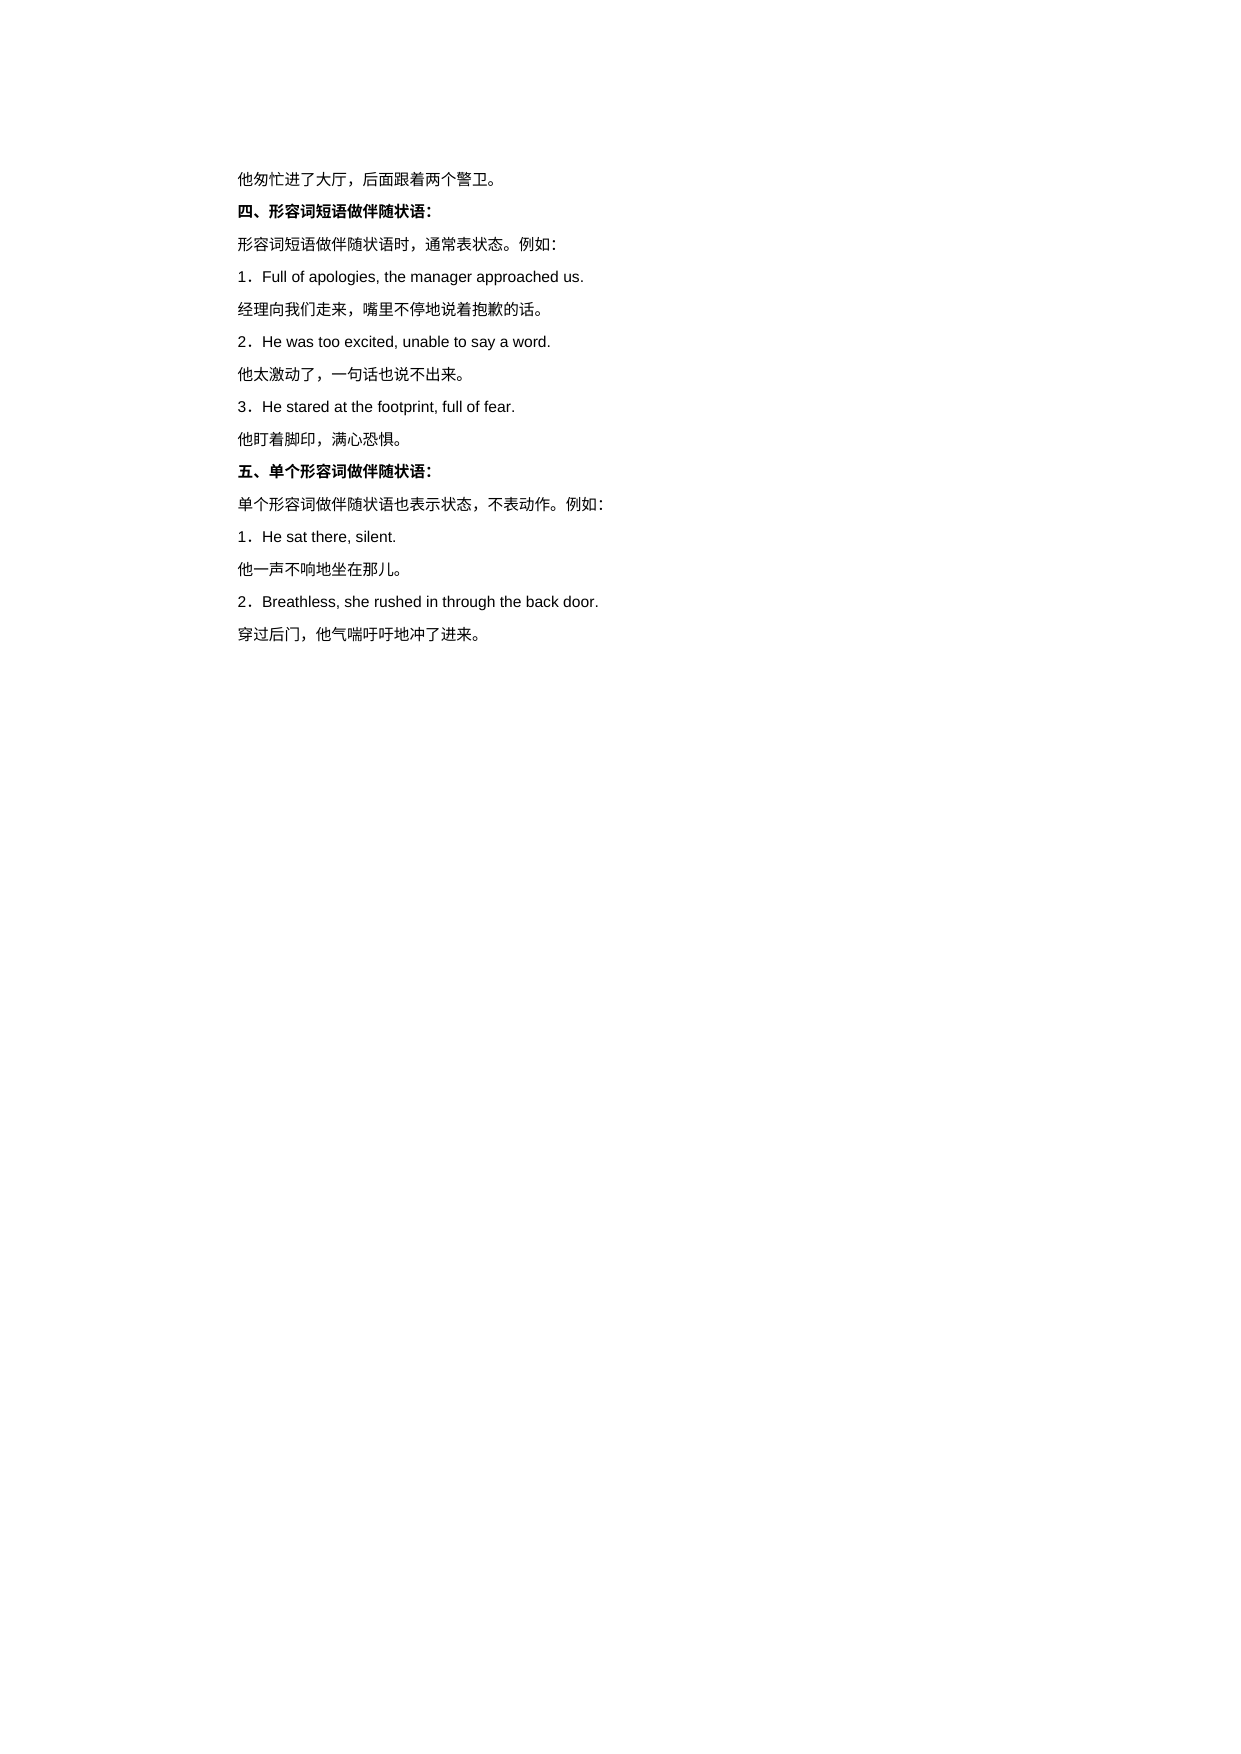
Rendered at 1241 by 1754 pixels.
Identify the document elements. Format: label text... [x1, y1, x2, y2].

text 形容词短语做伴随状语时，通常表状态。例如： [187, 227, 1053, 259]
text 他一声不响地坐在那儿。 [187, 552, 1053, 584]
text 经理向我们走来，嘴里不停地说着抱歉的话。 [187, 292, 1053, 324]
text 2．He was too excited, unable to say a word. [187, 324, 1053, 357]
text 单个形容词做伴随状语也表示状态，不表动作。例如： [187, 487, 1053, 519]
text 他匆忙进了大厅，后面跟着两个警卫。 [187, 162, 1053, 194]
text 1．He sat there, silent. [187, 519, 1053, 552]
text 穿过后门，他气喘吁吁地冲了进来。 [187, 617, 1053, 649]
text 他盯着脚印，满心恐惧。 [187, 422, 1053, 454]
text 2．Breathless, she rushed in through the back door. [187, 584, 1053, 617]
text 五、单个形容词做伴随状语： [187, 454, 1053, 487]
text 他太激动了，一句话也说不出来。 [187, 357, 1053, 389]
text 3．He stared at the footprint, full of fear. [187, 389, 1053, 422]
text 四、形容词短语做伴随状语： [187, 194, 1053, 227]
text 1．Full of apologies, the manager approached us. [187, 259, 1053, 292]
